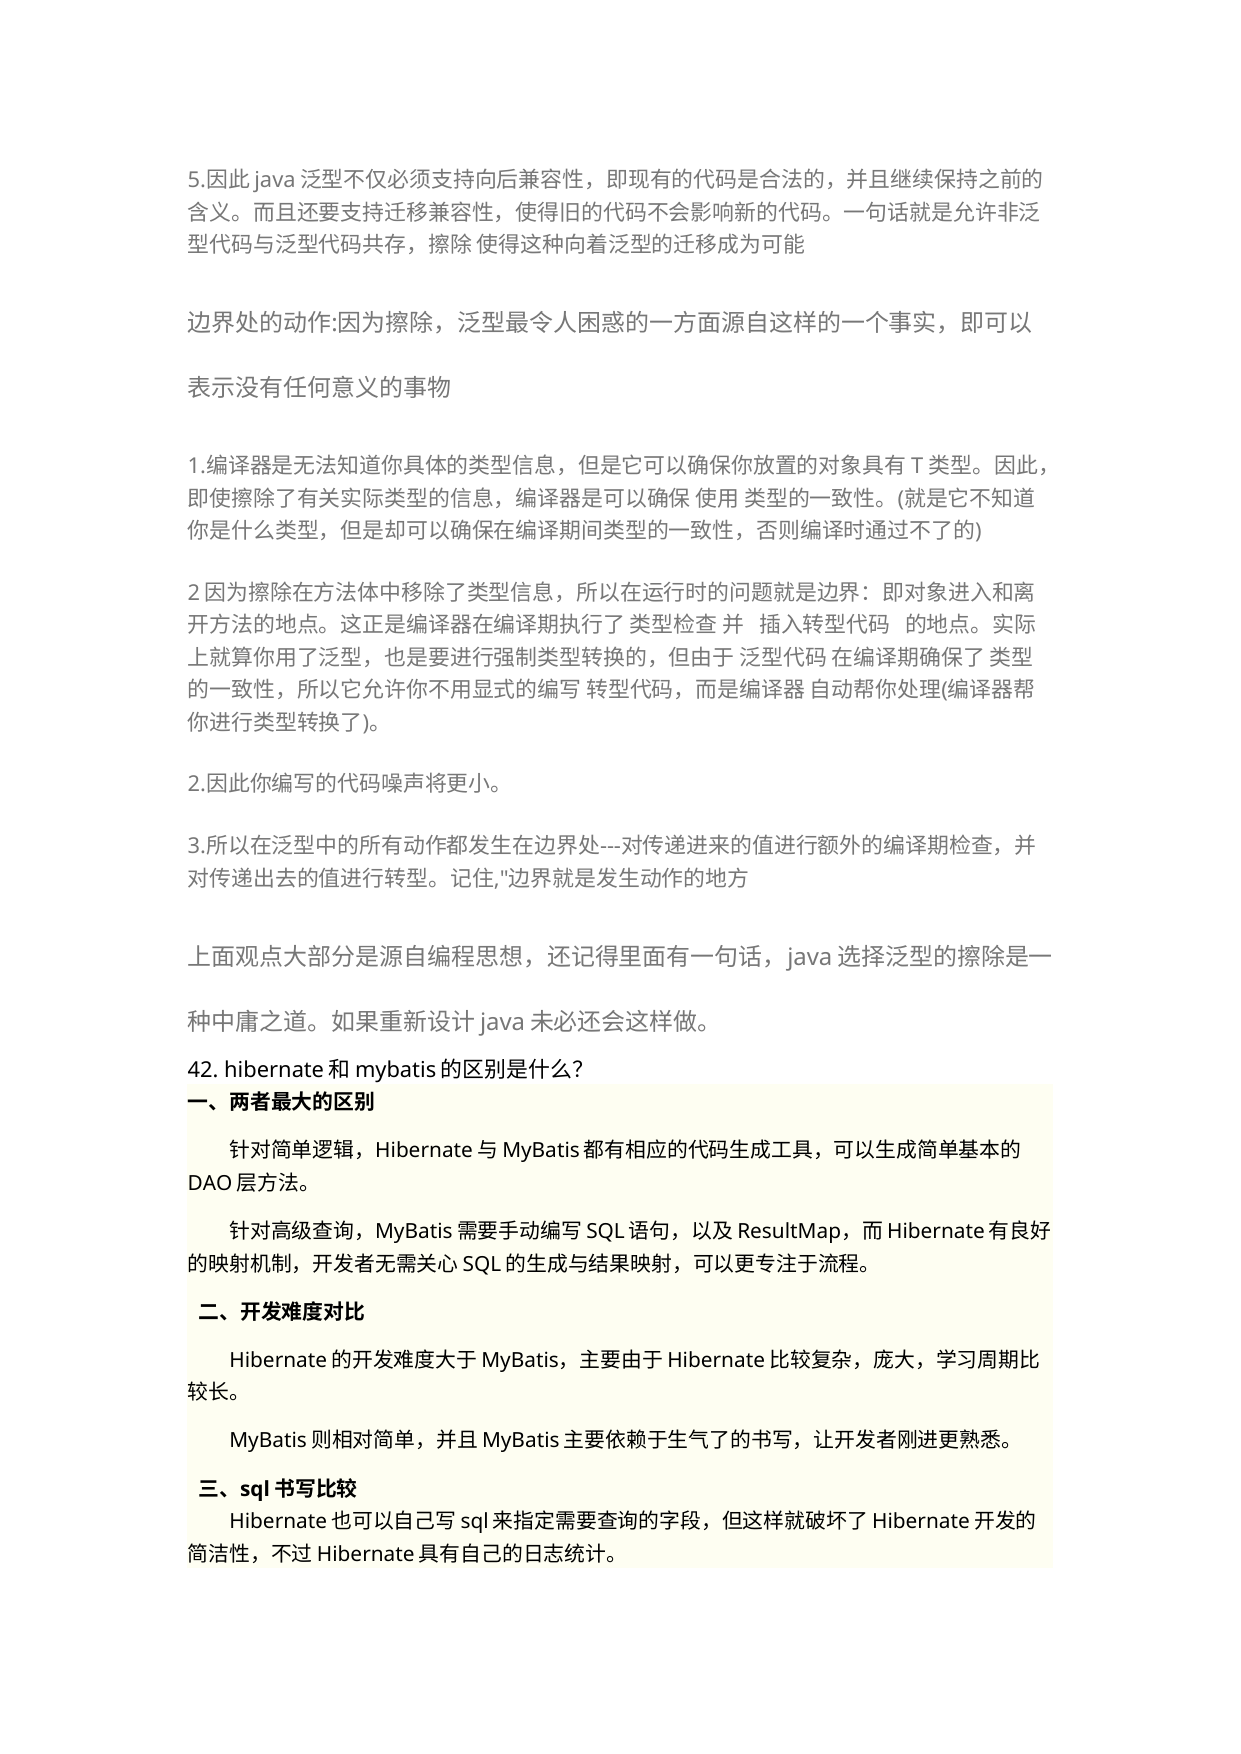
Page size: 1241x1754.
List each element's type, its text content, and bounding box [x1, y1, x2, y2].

text 二、开发难度对比 [187, 1294, 1053, 1326]
text 针对高级查询，MyBatis需要手动编写SQL语句，以及ResultMap，而Hibernate有良好的映射机制，开发者无需关心SQL的生成与结果映射，可以更专注于流程。 [187, 1213, 1053, 1278]
text 一、两者最大的区别 [187, 1084, 1053, 1117]
text MyBatis则相对简单，并且MyBatis主要依赖于生气了的书写，让开发者刚进更熟悉。 [187, 1423, 1053, 1455]
text Hibernate也可以自己写sql来指定需要查询的字段，但这样就破坏了Hibernate开发的简洁性，不过Hibernate具有自己的日志统计。 [187, 1503, 1053, 1568]
text 5.因此java泛型不仅必须支持向后兼容性，即现有的代码是合法的，并且继续保持之前的含义。而且还要支持迁移兼容性，使得旧的代码不会影响新的代码。一句话就是允许非泛型代码与泛型代码共存，擦除 使得这种向着泛型的迁移成为可能 [187, 162, 1053, 259]
text 边界处的动作:因为擦除，泛型最令人困惑的一方面源自这样的一个事实，即可以表示没有任何意义的事物 [187, 289, 1053, 419]
text 3.所以在泛型中的所有动作都发生在边界处---对传递进来的值进行额外的编译期检查，并对传递出去的值进行转型。记住,"边界就是发生动作的地方 [187, 828, 1053, 893]
text 三、sql书写比较 [187, 1471, 1053, 1503]
text 2因为擦除在方法体中移除了类型信息，所以在运行时的问题就是边界：即对象进入和离开方法的地点。这正是编译器在编译期执行了 类型检查 并 插入转型代码 的地点。实际上就算你用了泛型，也是要进行强制类型转换的，但由于 泛型代码 在编译期确保了 类型的一致性，所以它允许你不用显式的编写 转型代码，而是编译器 自动帮你处理(编译器帮你进行类型转换了)。 [187, 574, 1053, 737]
text 上面观点大部分是源自编程思想，还记得里面有一句话，java选择泛型的擦除是一种中庸之道。如果重新设计java未必还会这样做。 [187, 922, 1053, 1052]
text Hibernate的开发难度大于MyBatis，主要由于Hibernate比较复杂，庞大，学习周期比较长。 [187, 1342, 1053, 1407]
text 针对简单逻辑，Hibernate与MyBatis都有相应的代码生成工具，可以生成简单基本的DAO层方法。 [187, 1133, 1053, 1198]
text 1.编译器是无法知道你具体的类型信息，但是它可以确保你放置的对象具有 T 类型。因此，即使擦除了有关实际类型的信息，编译器是可以确保 使用 类型的一致性。(就是它不知道你是什么类型，但是却可以确保在编译期间类型的一致性，否则编译时通过不了的) [187, 448, 1053, 545]
text 42. hibernate和mybatis的区别是什么？ [187, 1052, 1053, 1084]
text 2.因此你编写的代码噪声将更小。 [187, 766, 1053, 799]
